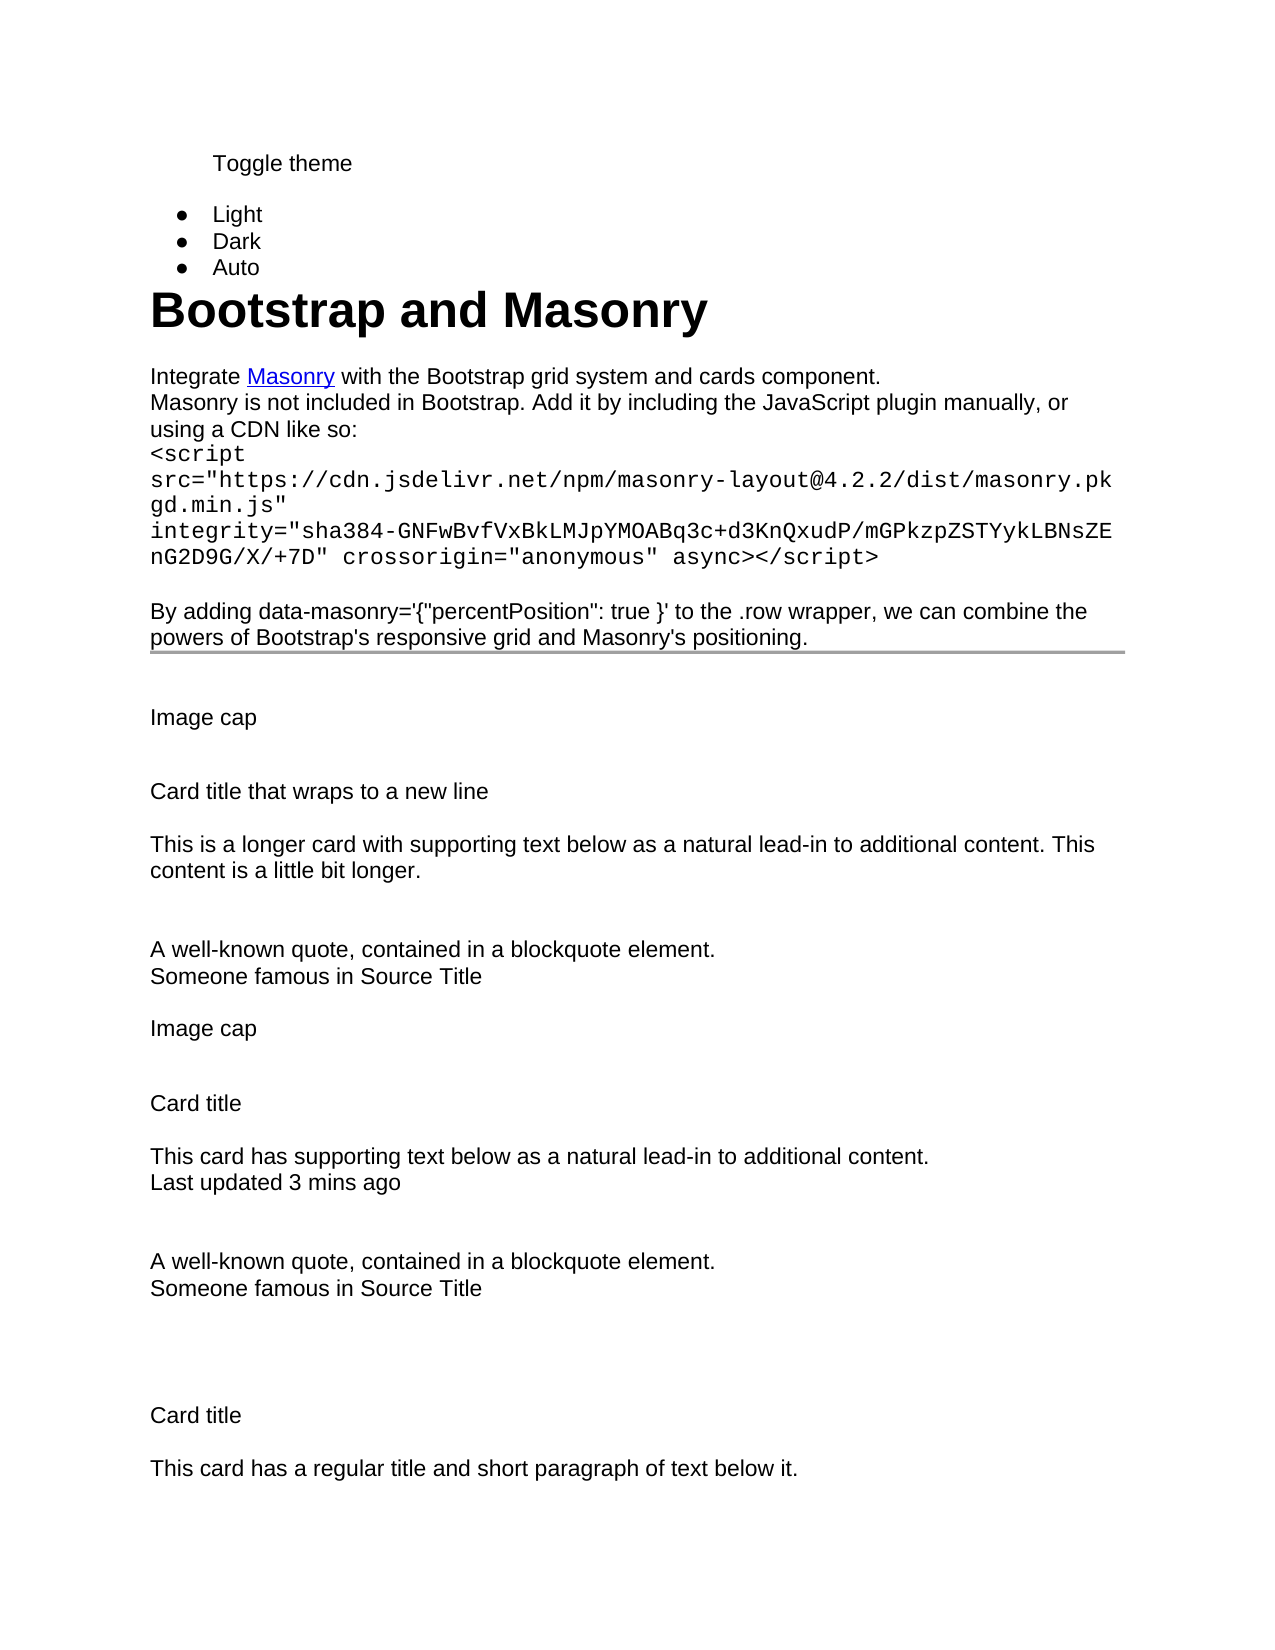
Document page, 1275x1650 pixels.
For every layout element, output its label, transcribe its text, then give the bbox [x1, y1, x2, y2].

text This card has a regular title and short paragraph of text below it. [150, 1454, 1125, 1481]
text By adding data-masonry='{"percentPosition": true }' to the .row wrapper, we can combine the powers of Bootstrap's responsive grid and Masonry's positioning. [150, 598, 1125, 650]
list Auto [175, 254, 1125, 280]
list Light [175, 201, 1125, 228]
text Card title [150, 1090, 1125, 1116]
text This card has supporting text below as a natural lead-in to additional content. [150, 1143, 1125, 1169]
subtitle Bootstrap and Masonry [150, 280, 1125, 338]
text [150, 1248, 1125, 1274]
list Dark [175, 228, 1125, 254]
text Someone famous in Source Title [150, 963, 1125, 989]
text Card title that wraps to a new line [150, 778, 1125, 804]
text Last updated 3 mins ago [150, 1169, 1125, 1195]
text <script src="https://cdn.jsdelivr.net/npm/masonry-layout@4.2.2/dist/masonry.pkgd.min.js" integrity="sha384-GNFwBvfVxBkLMJpYMOABq3c+d3KnQxudP/mGPkzpZSTYykLBNsZEnG2D9G/X/+7D" crossorigin="anonymous" async></script> [150, 442, 1125, 598]
text Toggle theme [212, 150, 1125, 176]
text Integrate Masonry with the Bootstrap grid system and cards component. [150, 363, 1125, 389]
text A well-known quote, contained in a blockquote element. [150, 936, 1125, 963]
text This is a longer card with supporting text below as a natural lead-in to additional content. This content is a little bit longer. [150, 831, 1125, 883]
text Image cap [150, 1015, 1125, 1042]
text Card title [150, 1402, 1125, 1428]
text Someone famous in Source Title [150, 1274, 1125, 1301]
text Image cap [150, 703, 1125, 730]
text Masonry is not included in Bootstrap. Add it by including the JavaScript plugin manually, or using a CDN like so: [150, 389, 1125, 442]
